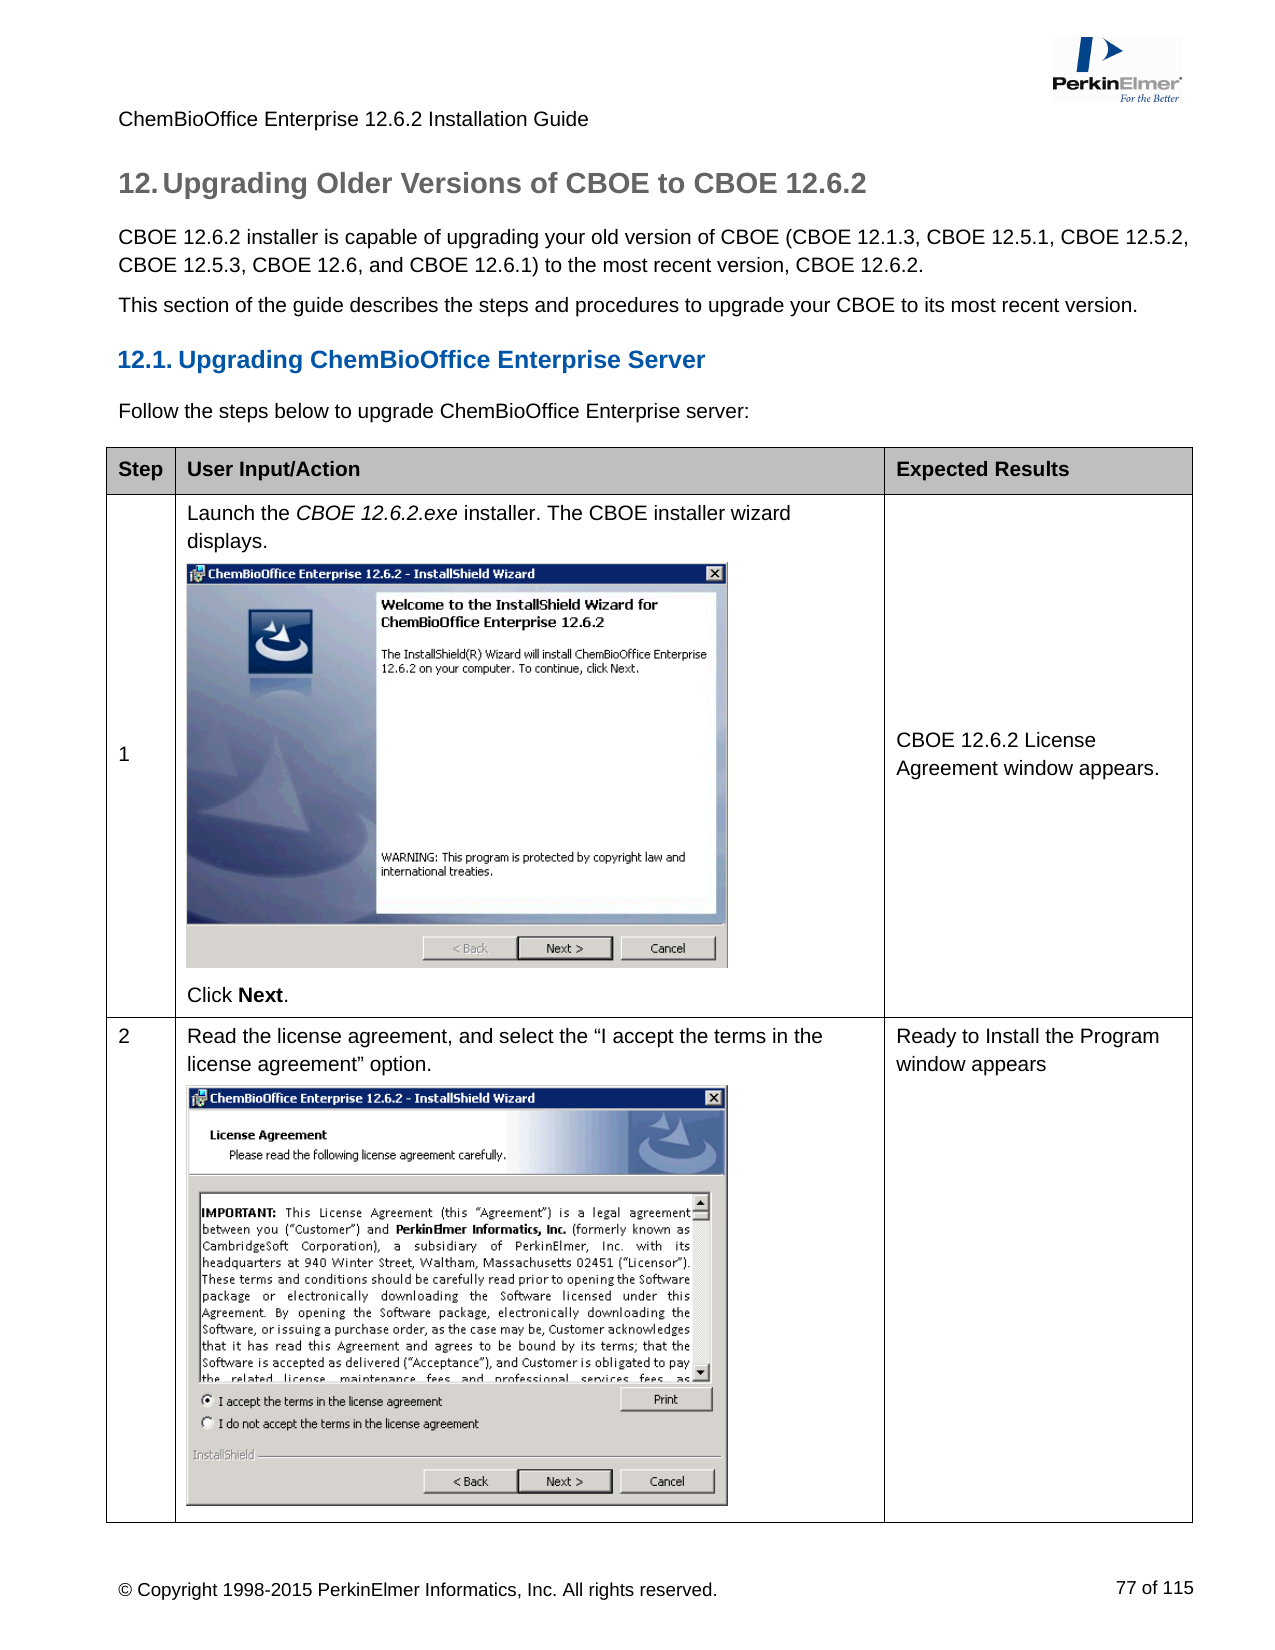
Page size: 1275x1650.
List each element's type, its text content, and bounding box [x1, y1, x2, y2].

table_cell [885, 1018, 1192, 1522]
subtitle Upgrading ChemBioOffice Enterprise Server [117, 345, 1204, 374]
picture [1053, 37, 1182, 102]
picture [186, 1085, 728, 1506]
table_cell 1 [107, 495, 175, 1017]
table_header Expected Results [885, 448, 1192, 494]
table_header Step [107, 448, 175, 494]
text CBOE 12.6.2 installer is capable of upgrading your old version of CBOE (CBOE 12.1.3, CBOE 12.5.1, CBOE 12.5.2, CBOE 12.5.3, CBOE 12.6, and CBOE 12.6.1) to the most recent version, CBOE 12.6.2. [118, 225, 1204, 276]
text This section of the guide describes the steps and procedures to upgrade your CBOE to its most recent version. [118, 292, 1204, 316]
table_cell CBOE 12.6.2 License Agreement window appears. [885, 495, 1192, 1017]
picture [186, 562, 728, 968]
subtitle Upgrading Older Versions of CBOE to CBOE 12.6.2 [118, 160, 1204, 200]
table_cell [176, 1018, 884, 1522]
table_cell 2 [107, 1018, 175, 1522]
text Follow the steps below to upgrade ChemBioOffice Enterprise server: [118, 399, 1204, 423]
table_cell Launch the CBOE 12.6.2.exe installer. The CBOE installer wizard displays. Click Next. [176, 495, 884, 1017]
table_header User Input/Action [176, 448, 884, 494]
